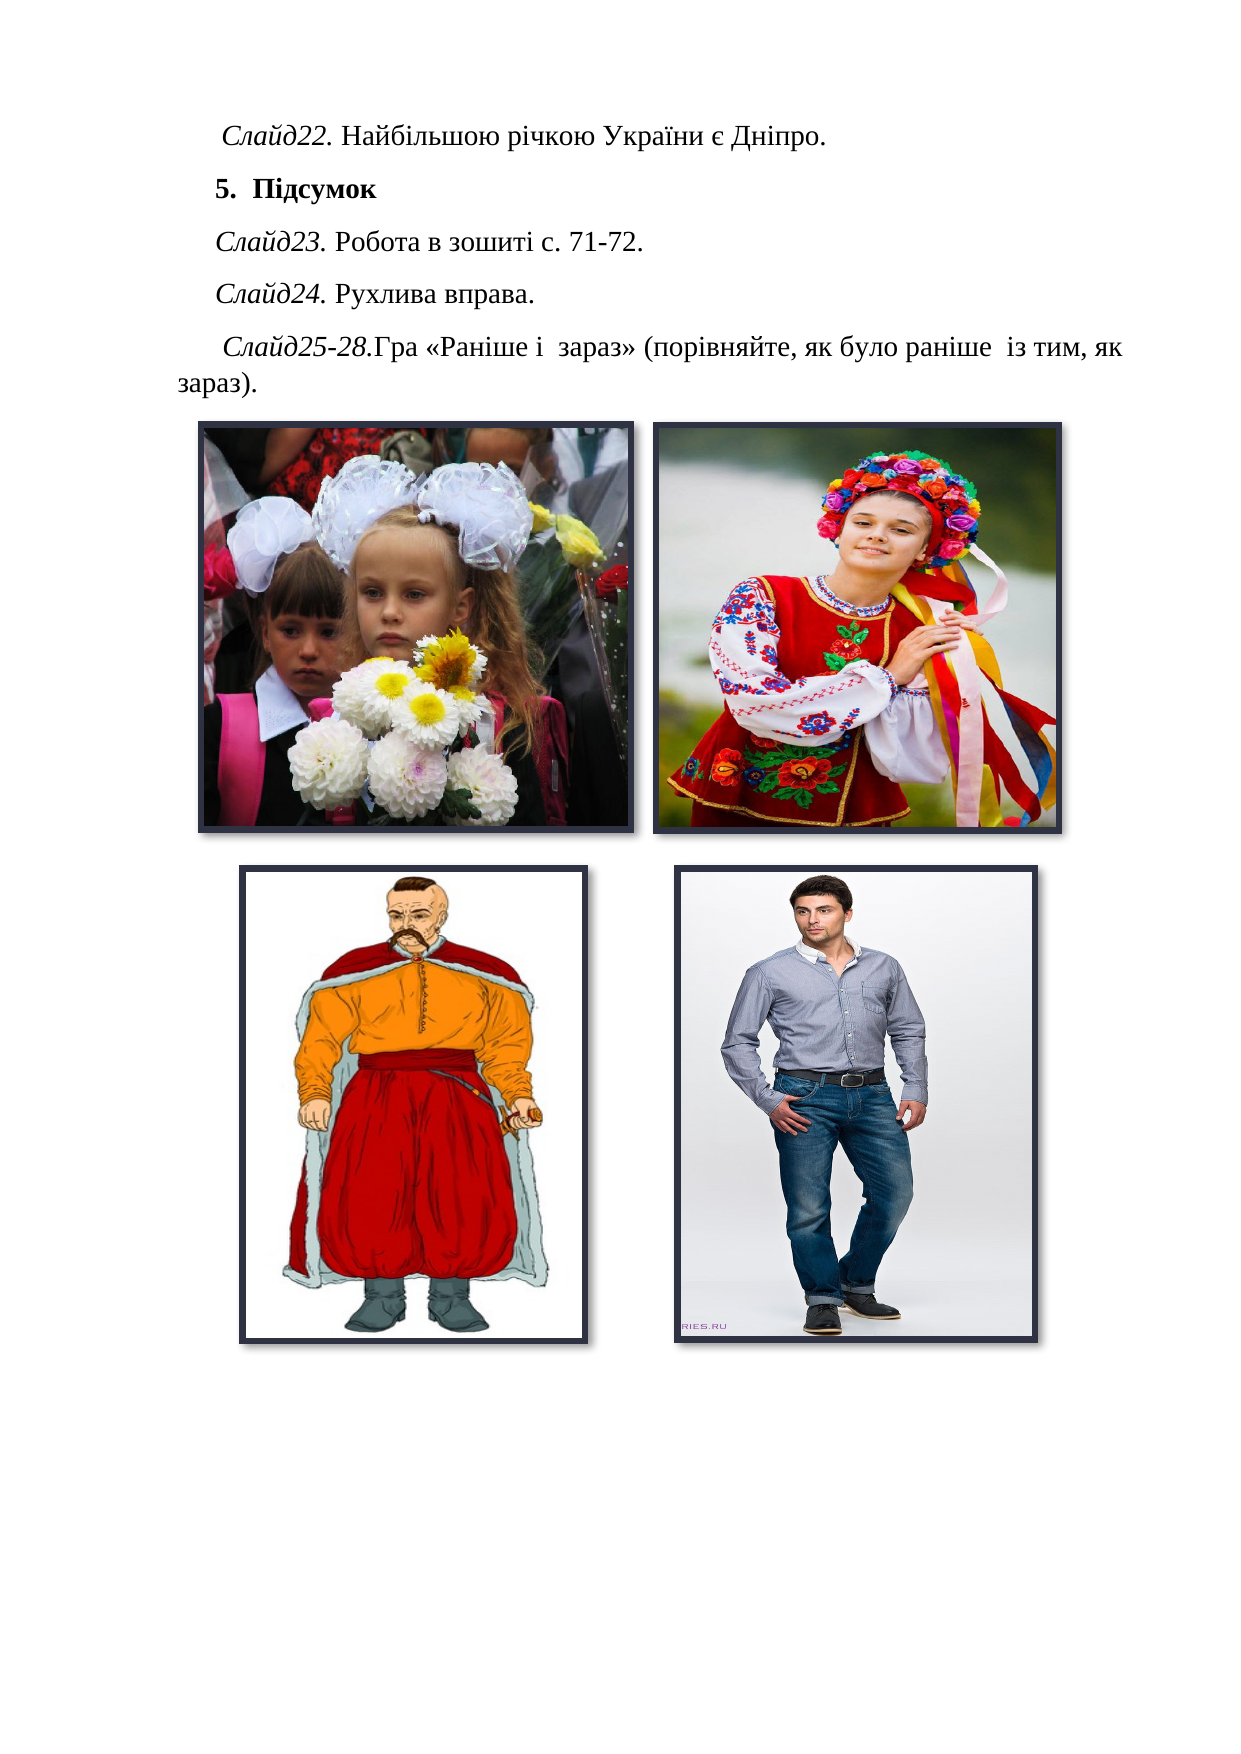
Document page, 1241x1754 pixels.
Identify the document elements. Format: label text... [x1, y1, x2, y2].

picture [246, 872, 582, 1338]
text Слайд23. Робота в зошиті с. 71-72. [177, 224, 1152, 257]
text Слайд25-28.Гра «Раніше і зараз» (порівняйте, як було раніше із тим, як зараз). [177, 329, 1152, 399]
picture [681, 872, 1032, 1336]
list Підсумок [215, 171, 1152, 204]
text Слайд22. Найбільшою річкою України є Дніпро. [177, 118, 1152, 152]
text Слайд24. Рухлива вправа. [177, 277, 1152, 310]
picture [204, 428, 628, 826]
picture [659, 428, 1056, 827]
